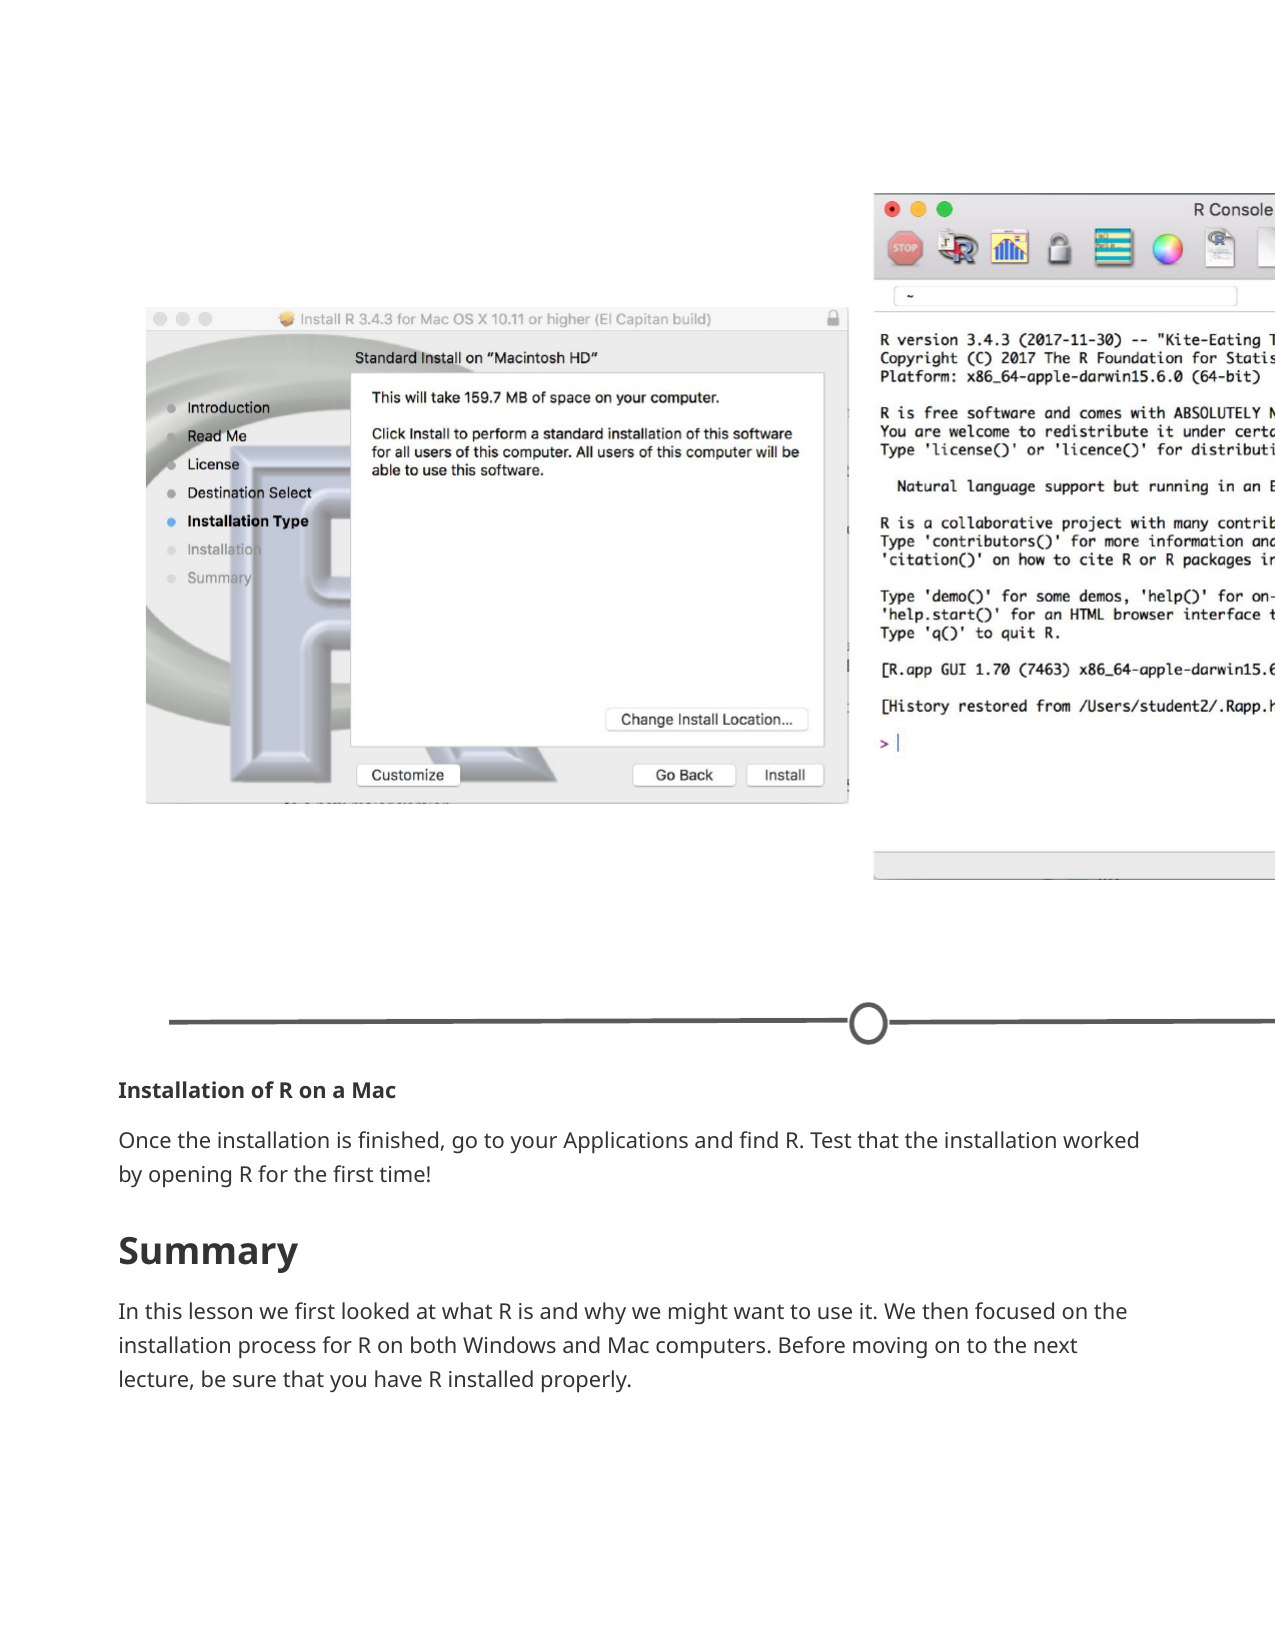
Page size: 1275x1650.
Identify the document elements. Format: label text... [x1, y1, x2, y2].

picture [118, 118, 1275, 1057]
text Once the installation is finished, go to your Applications and find R. Test that the installation worked by opening R for the first time! [118, 1125, 1157, 1189]
text In this lesson we first looked at what R is and why we might want to use it. We then focused on the installation process for R on both Windows and Mac computers. Before moving on to the next lecture, be sure that you have R installed properly. [118, 1296, 1157, 1394]
text Installation of R on a Mac [118, 1075, 1157, 1105]
subtitle Summary [118, 1224, 1157, 1275]
